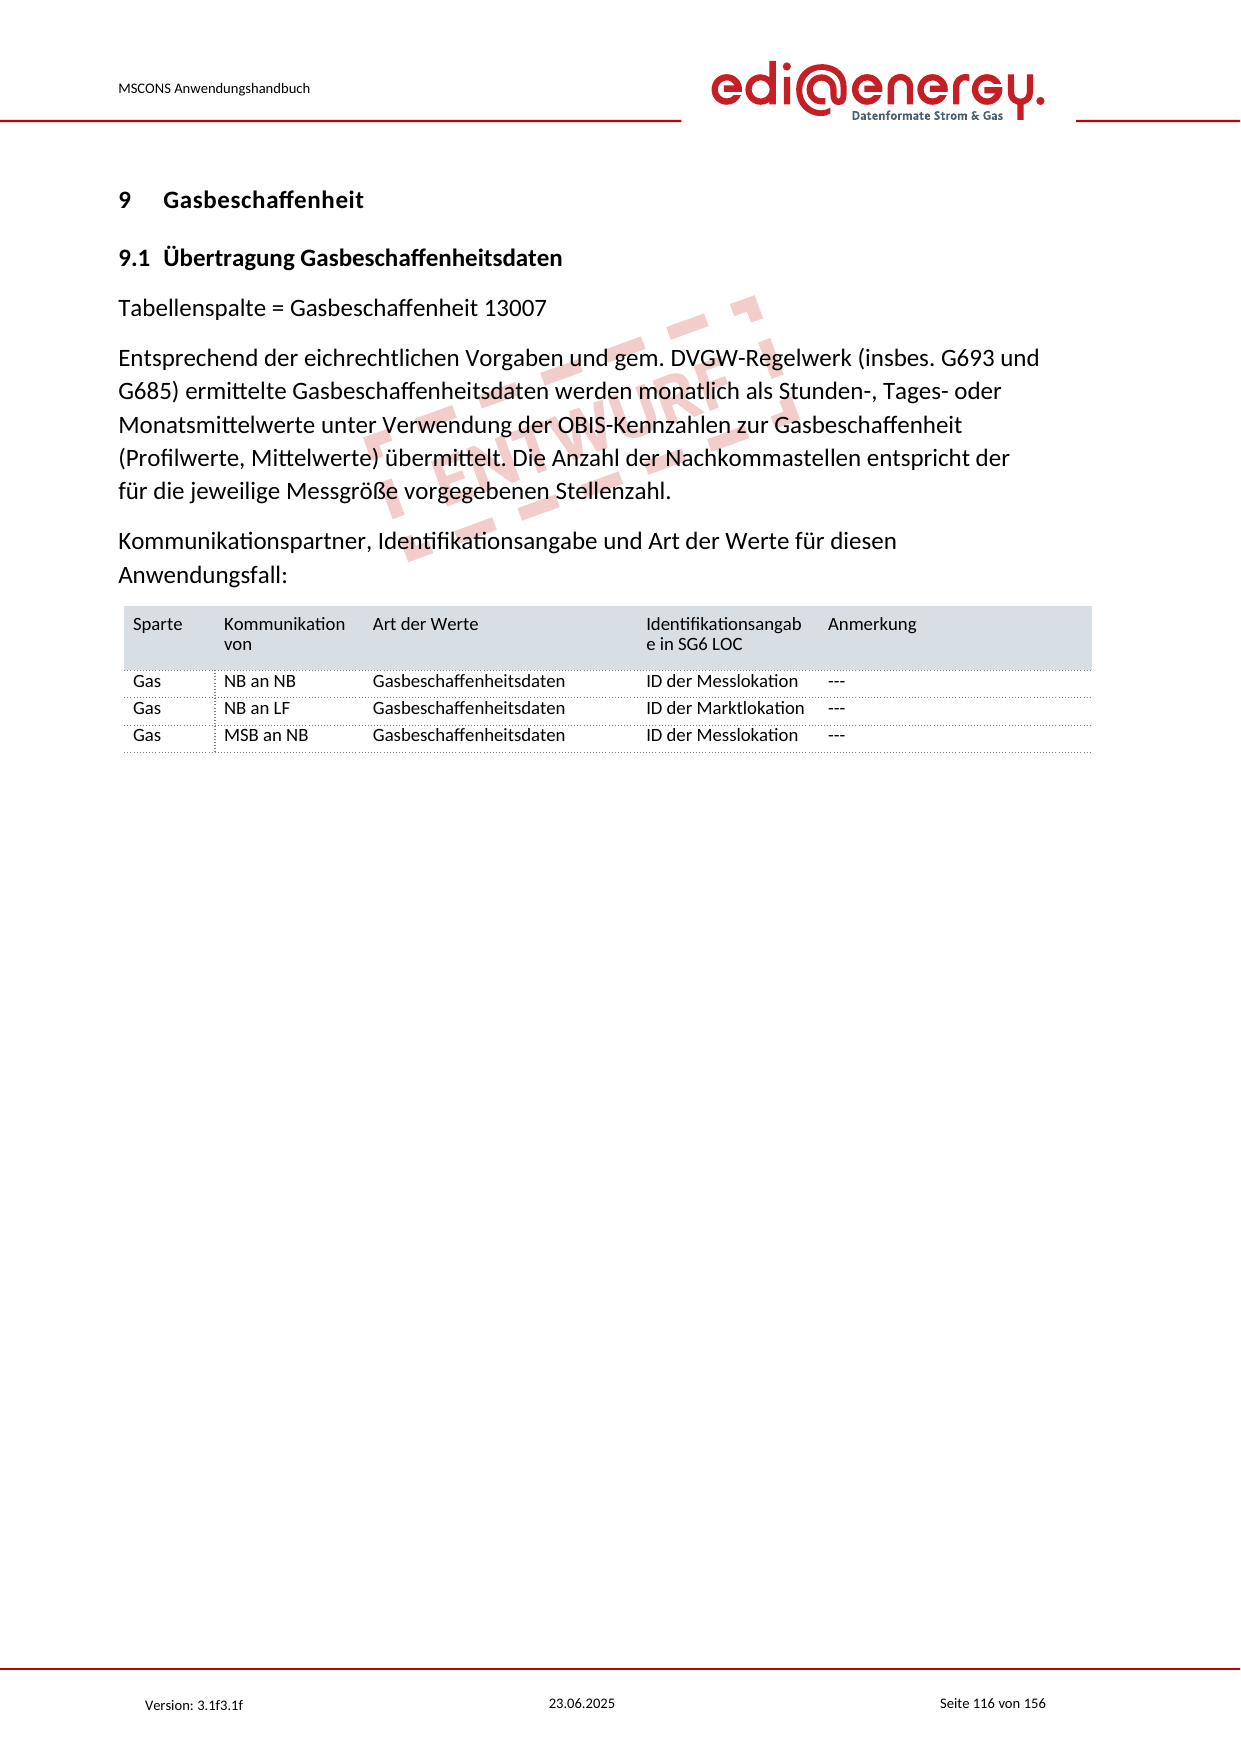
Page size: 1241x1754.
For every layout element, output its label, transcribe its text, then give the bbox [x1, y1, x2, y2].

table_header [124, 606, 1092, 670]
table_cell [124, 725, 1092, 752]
text Tabellenspalte = Gasbeschaffenheit 13007 [118, 289, 1045, 323]
text Kommunikationspartner, Identifikationsangabe und Art der Werte für diesen Anwendungsfall: [118, 523, 1045, 589]
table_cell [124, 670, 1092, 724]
subtitle Gasbeschaffenheit [118, 181, 1045, 214]
subtitle Übertragung Gasbeschaffenheitsdaten [118, 239, 1045, 273]
text Entsprechend der eichrechtlichen Vorgaben und gem. DVGW-Regelwerk (insbes. G693 und G685) ermittelte Gasbeschaffenheitsdaten werden monatlich als Stunden-, Tages- oder Monatsmittelwerte unter Verwendung der OBIS-Kennzahlen zur Gasbeschaffenheit (Profilwerte, Mittelwerte) übermittelt. Die Anzahl der Nachkommastellen entspricht der für die jeweilige Messgröße vorgegebenen Stellenzahl. [118, 339, 1045, 506]
